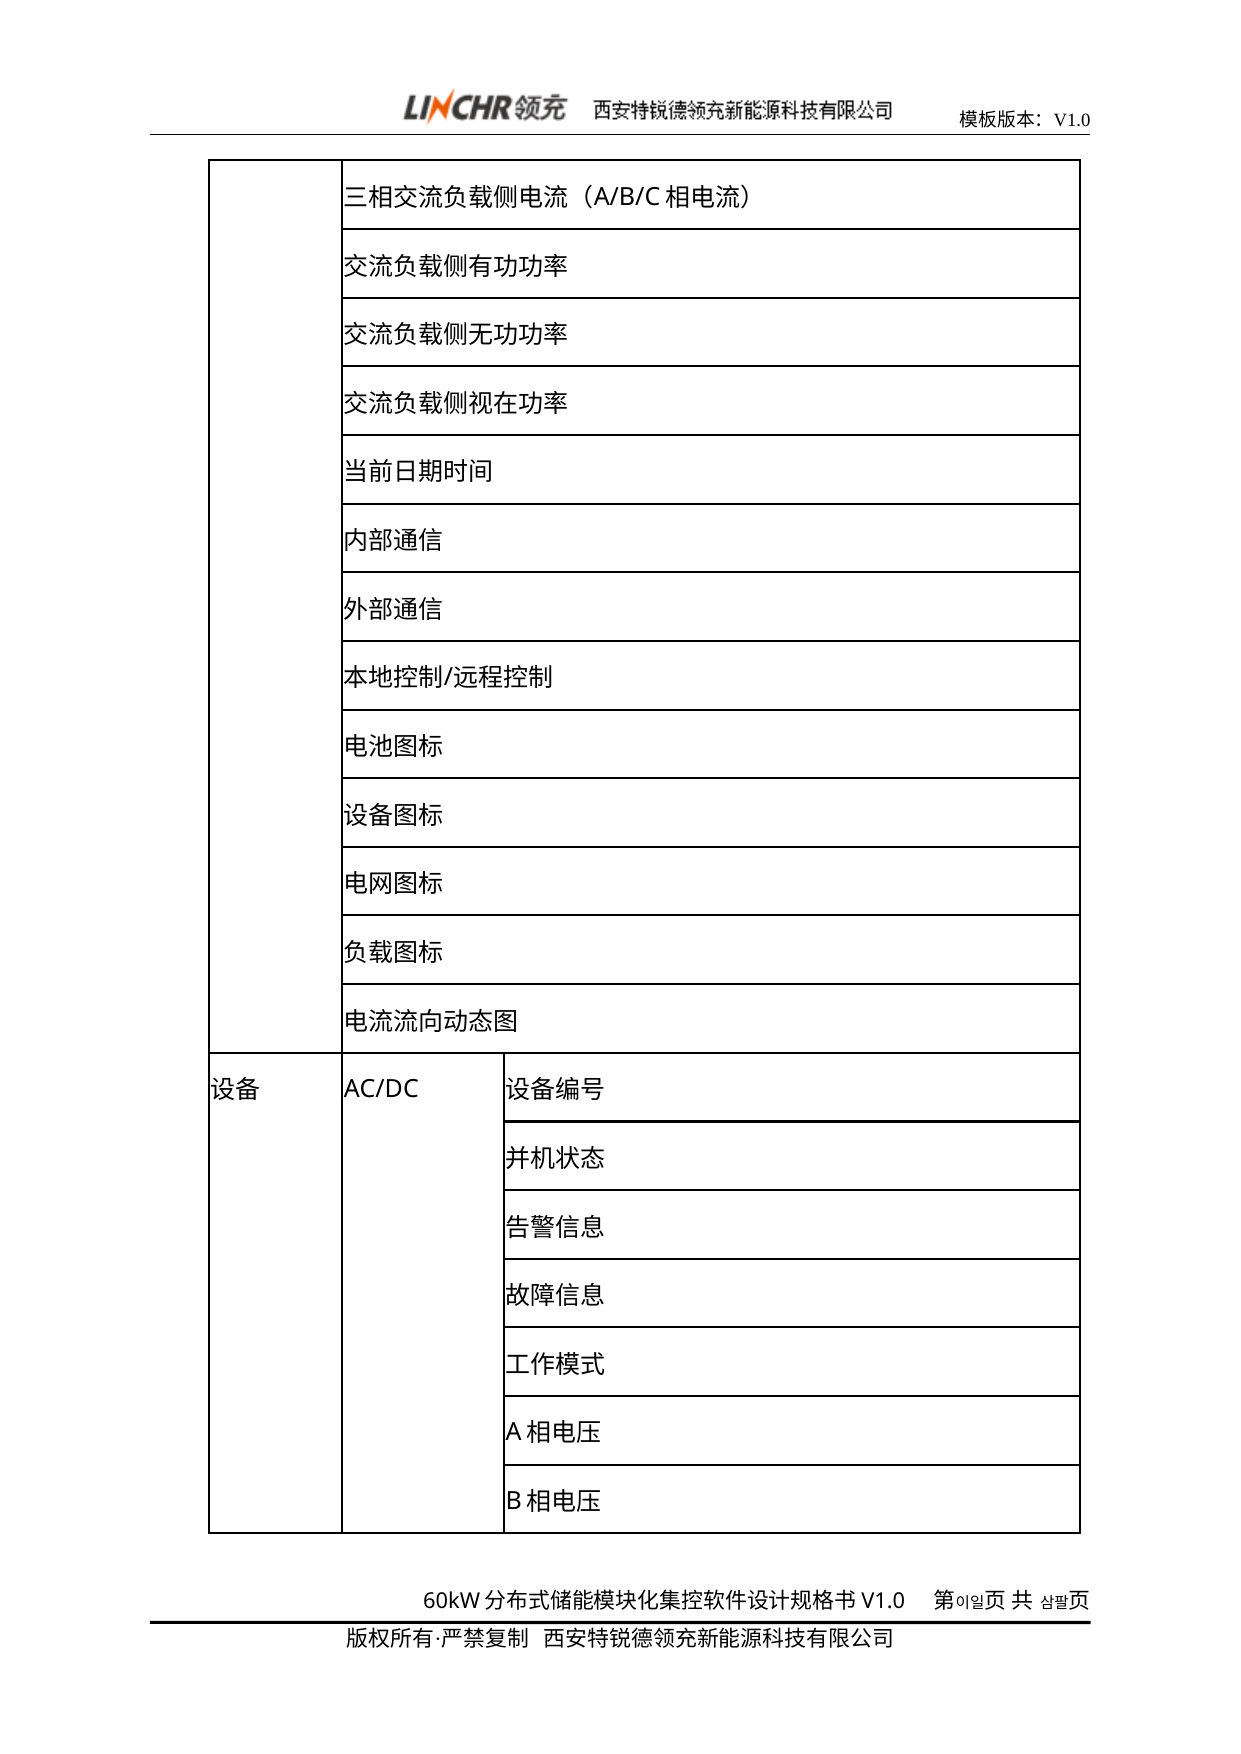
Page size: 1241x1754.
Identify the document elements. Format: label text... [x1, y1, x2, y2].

table_cell AC/DC [343, 1054, 503, 1532]
table_cell 电网图标 [343, 848, 1079, 914]
table_cell 内部通信 [343, 505, 1079, 571]
table_cell 三相交流负载侧电流（A/B/C相电流） [343, 161, 1079, 228]
table_cell 负载图标 [343, 916, 1079, 983]
picture [389, 88, 904, 126]
table_cell 故障信息 [505, 1260, 1079, 1326]
table_cell 设备编号 [505, 1054, 1079, 1120]
table_cell 外部通信 [343, 573, 1079, 640]
table_cell 当前日期时间 [343, 436, 1079, 502]
table_cell 电流流向动态图 [343, 985, 1079, 1052]
table_cell 交流负载侧无功功率 [343, 299, 1079, 365]
table_cell 本地控制/远程控制 [343, 642, 1079, 708]
table_cell 工作模式 [505, 1328, 1079, 1395]
table_cell 并机状态 [505, 1123, 1079, 1189]
table_cell 交流负载侧有功功率 [343, 230, 1079, 297]
table_cell 交流负载侧视在功率 [343, 367, 1079, 434]
table_cell 设备 [210, 1054, 341, 1532]
table_cell 告警信息 [505, 1191, 1079, 1258]
table_cell 电池图标 [343, 711, 1079, 777]
table_cell B相电压 [505, 1466, 1079, 1532]
table_cell A相电压 [505, 1397, 1079, 1463]
table_cell 设备图标 [343, 779, 1079, 846]
